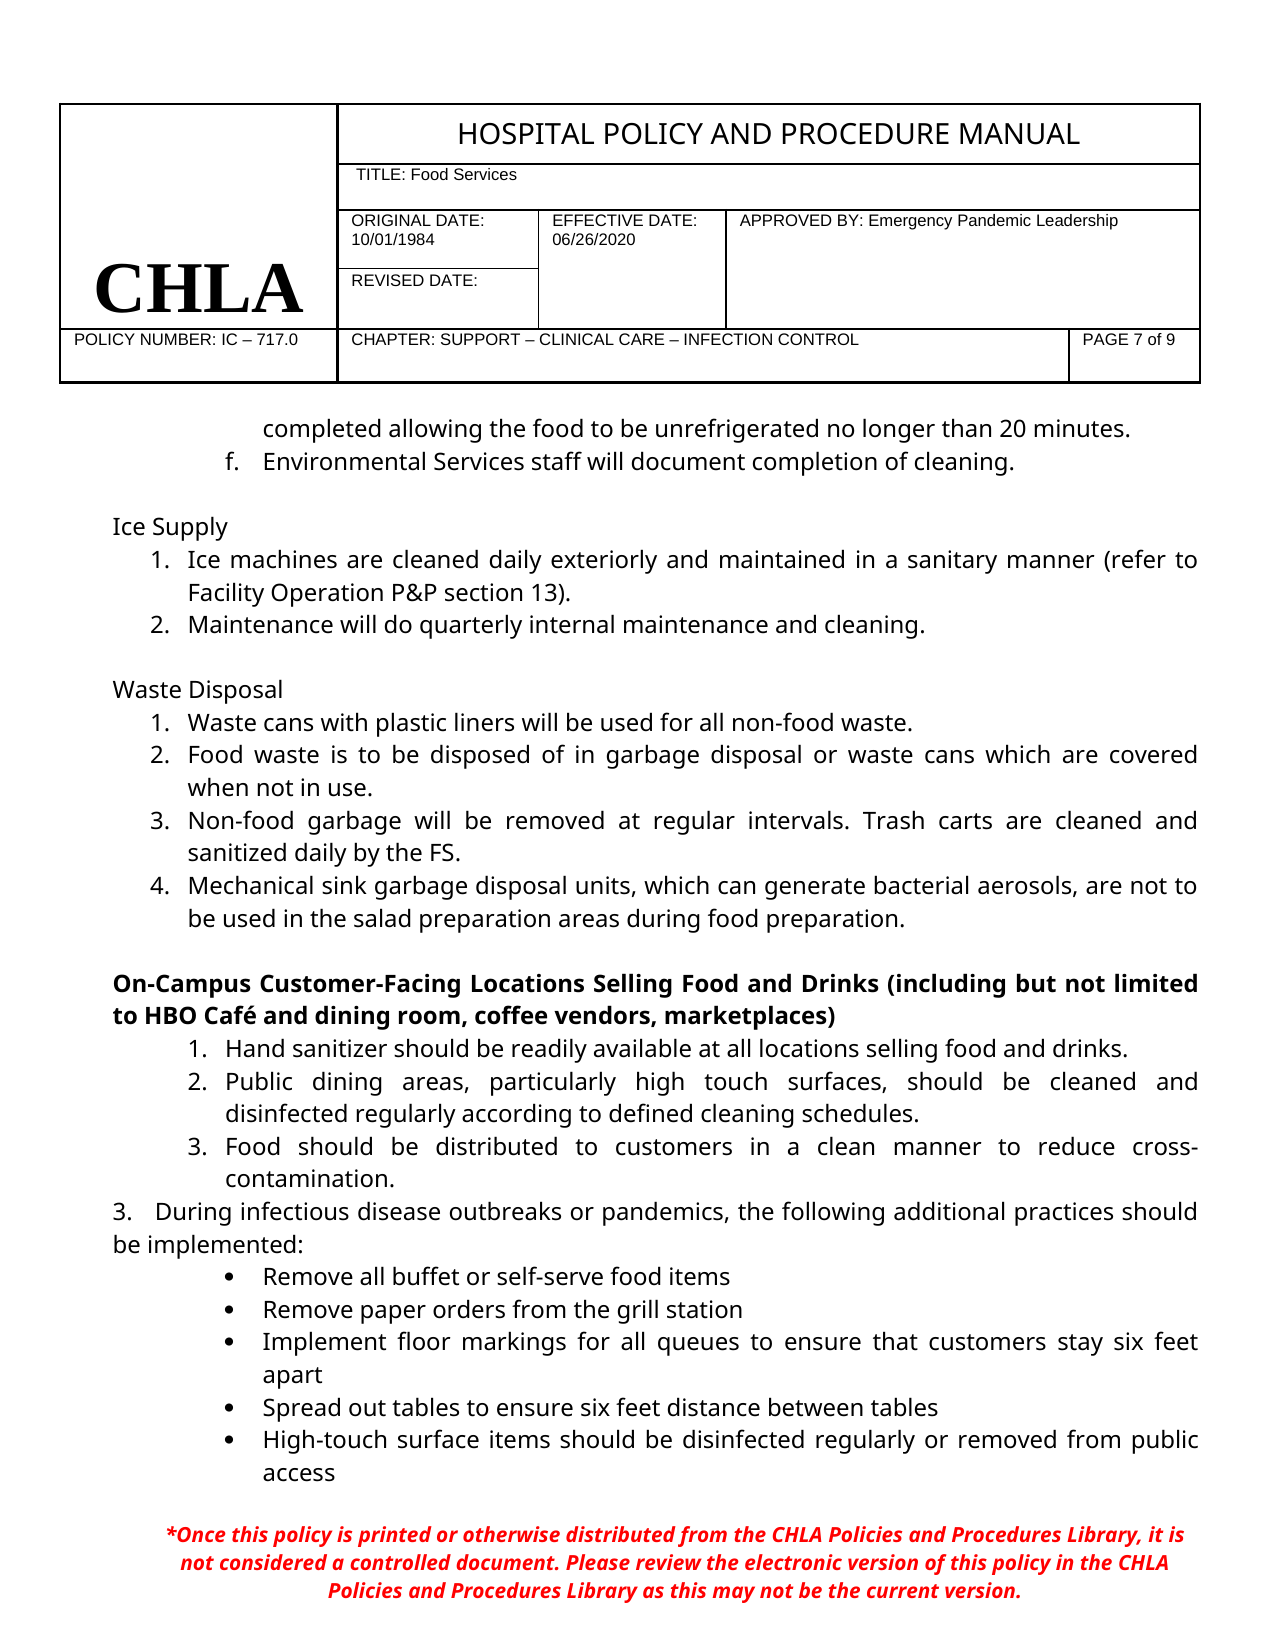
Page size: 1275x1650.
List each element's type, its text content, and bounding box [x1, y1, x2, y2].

list Food should be distributed to customers in a clean manner to reduce cross-contamination. [187, 1129, 1200, 1195]
text Waste Disposal [112, 673, 1200, 706]
list Food waste is to be disposed of in garbage disposal or waste cans which are covered when not in use. [150, 738, 1200, 803]
list Remove all buffet or self-serve food items [225, 1260, 1200, 1293]
text 3. During infectious disease outbreaks or pandemics, the following additional practices should be implemented: [112, 1195, 1200, 1260]
text Ice Supply [112, 510, 1200, 543]
list Waste cans with plastic liners will be used for all non-food waste. [150, 706, 1200, 738]
list High-touch surface items should be disinfected regularly or removed from public access [225, 1423, 1200, 1488]
list Public dining areas, particularly high touch surfaces, should be cleaned and disinfected regularly according to defined cleaning schedules. [187, 1064, 1200, 1129]
text On-Campus Customer-Facing Locations Selling Food and Drinks (including but not limited to HBO Café and dining room, coffee vendors, marketplaces) [112, 967, 1200, 1032]
list Environmental Services staff will document completion of cleaning. [225, 445, 1200, 477]
list Maintenance will do quarterly internal maintenance and cleaning. [150, 608, 1200, 641]
list Remove paper orders from the grill station [225, 1293, 1200, 1325]
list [225, 412, 1200, 445]
list Implement floor markings for all queues to ensure that customers stay six feet apart [225, 1325, 1200, 1390]
list Mechanical sink garbage disposal units, which can generate bacterial aerosols, are not to be used in the salad preparation areas during food preparation. [150, 869, 1200, 934]
list Ice machines are cleaned daily exteriorly and maintained in a sanitary manner (refer to Facility Operation P&P section 13). [150, 543, 1200, 608]
list Spread out tables to ensure six feet distance between tables [225, 1390, 1200, 1423]
list Hand sanitizer should be readily available at all locations selling food and drinks. [187, 1032, 1200, 1064]
list Non-food garbage will be removed at regular intervals. Trash carts are cleaned and sanitized daily by the FS. [150, 803, 1200, 869]
